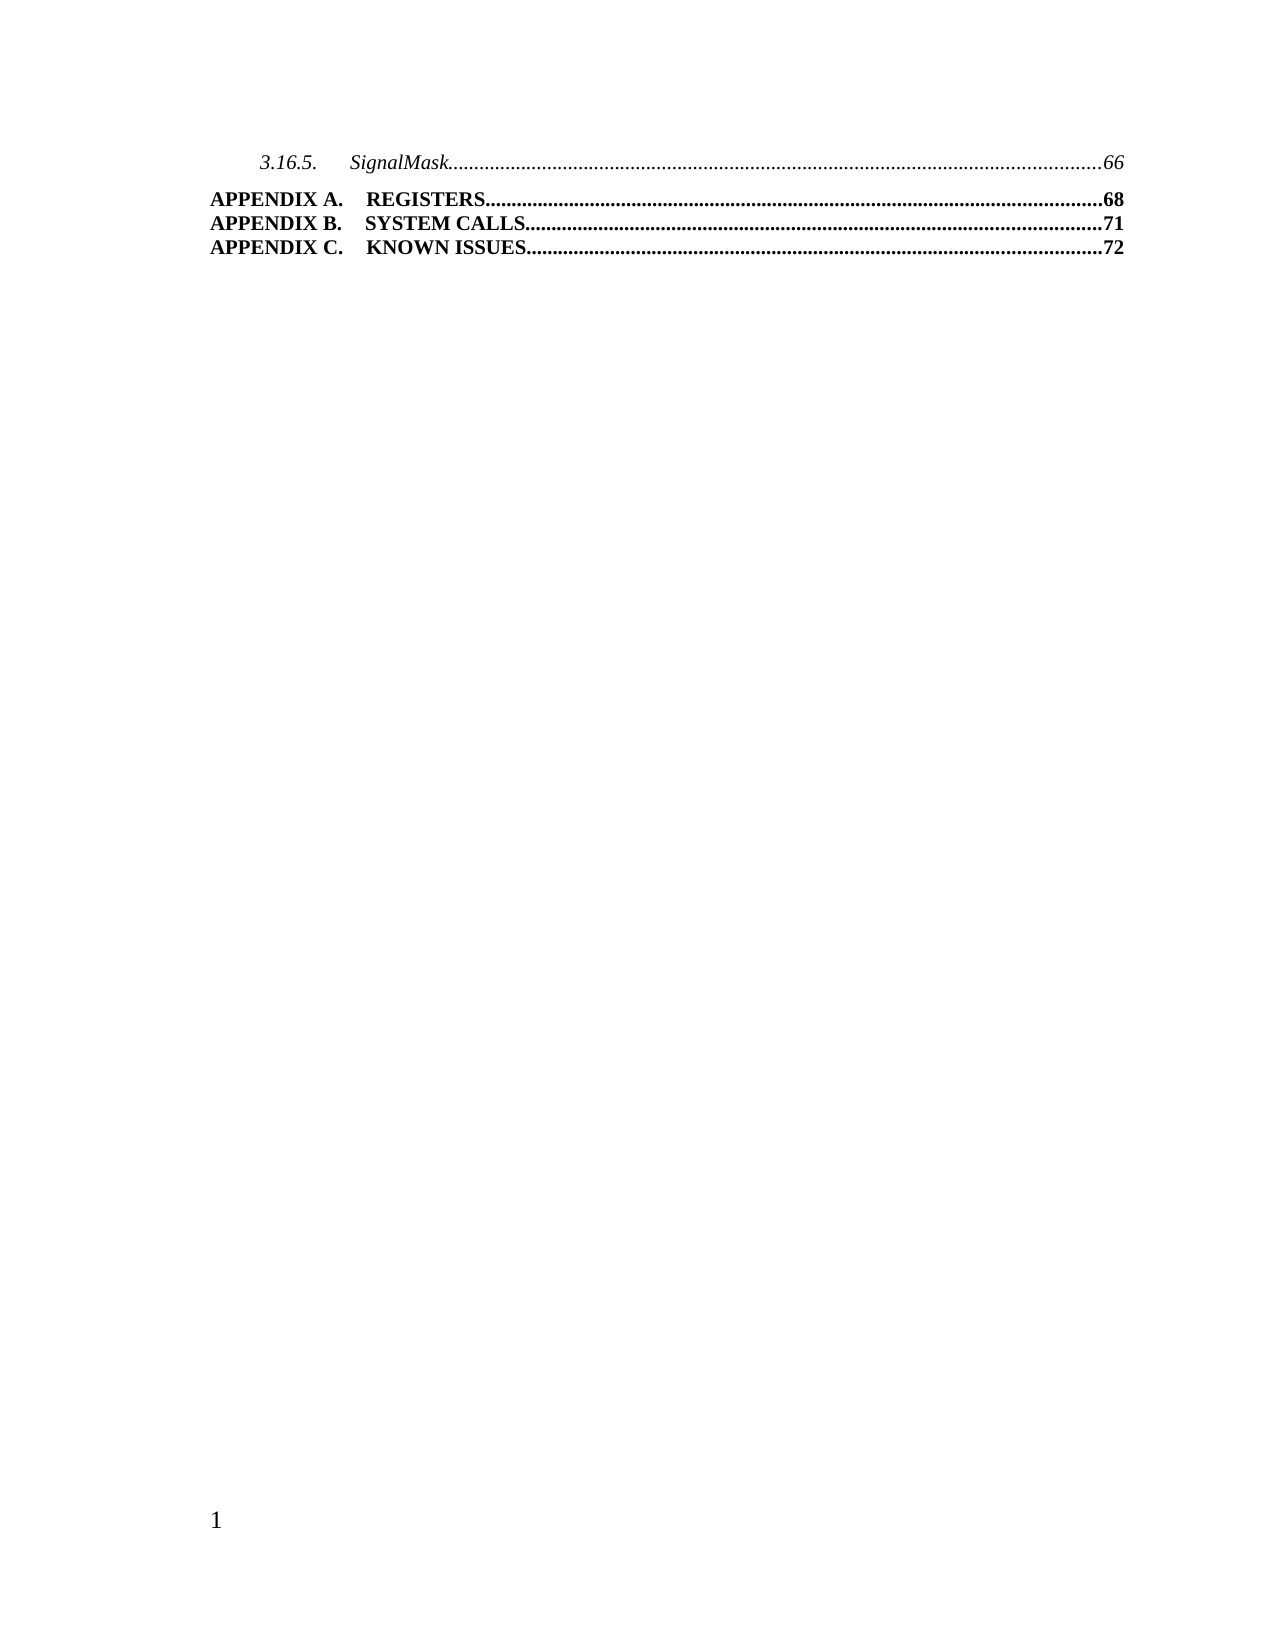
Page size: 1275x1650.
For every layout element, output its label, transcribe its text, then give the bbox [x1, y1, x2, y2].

text 3.16.5. SignalMask 66 [200, 150, 1125, 174]
text Appendix A. Registers 68 [150, 187, 1125, 211]
text Appendix C. Known Issues 72 [150, 235, 1125, 259]
text Appendix B. System Calls 71 [150, 211, 1125, 235]
